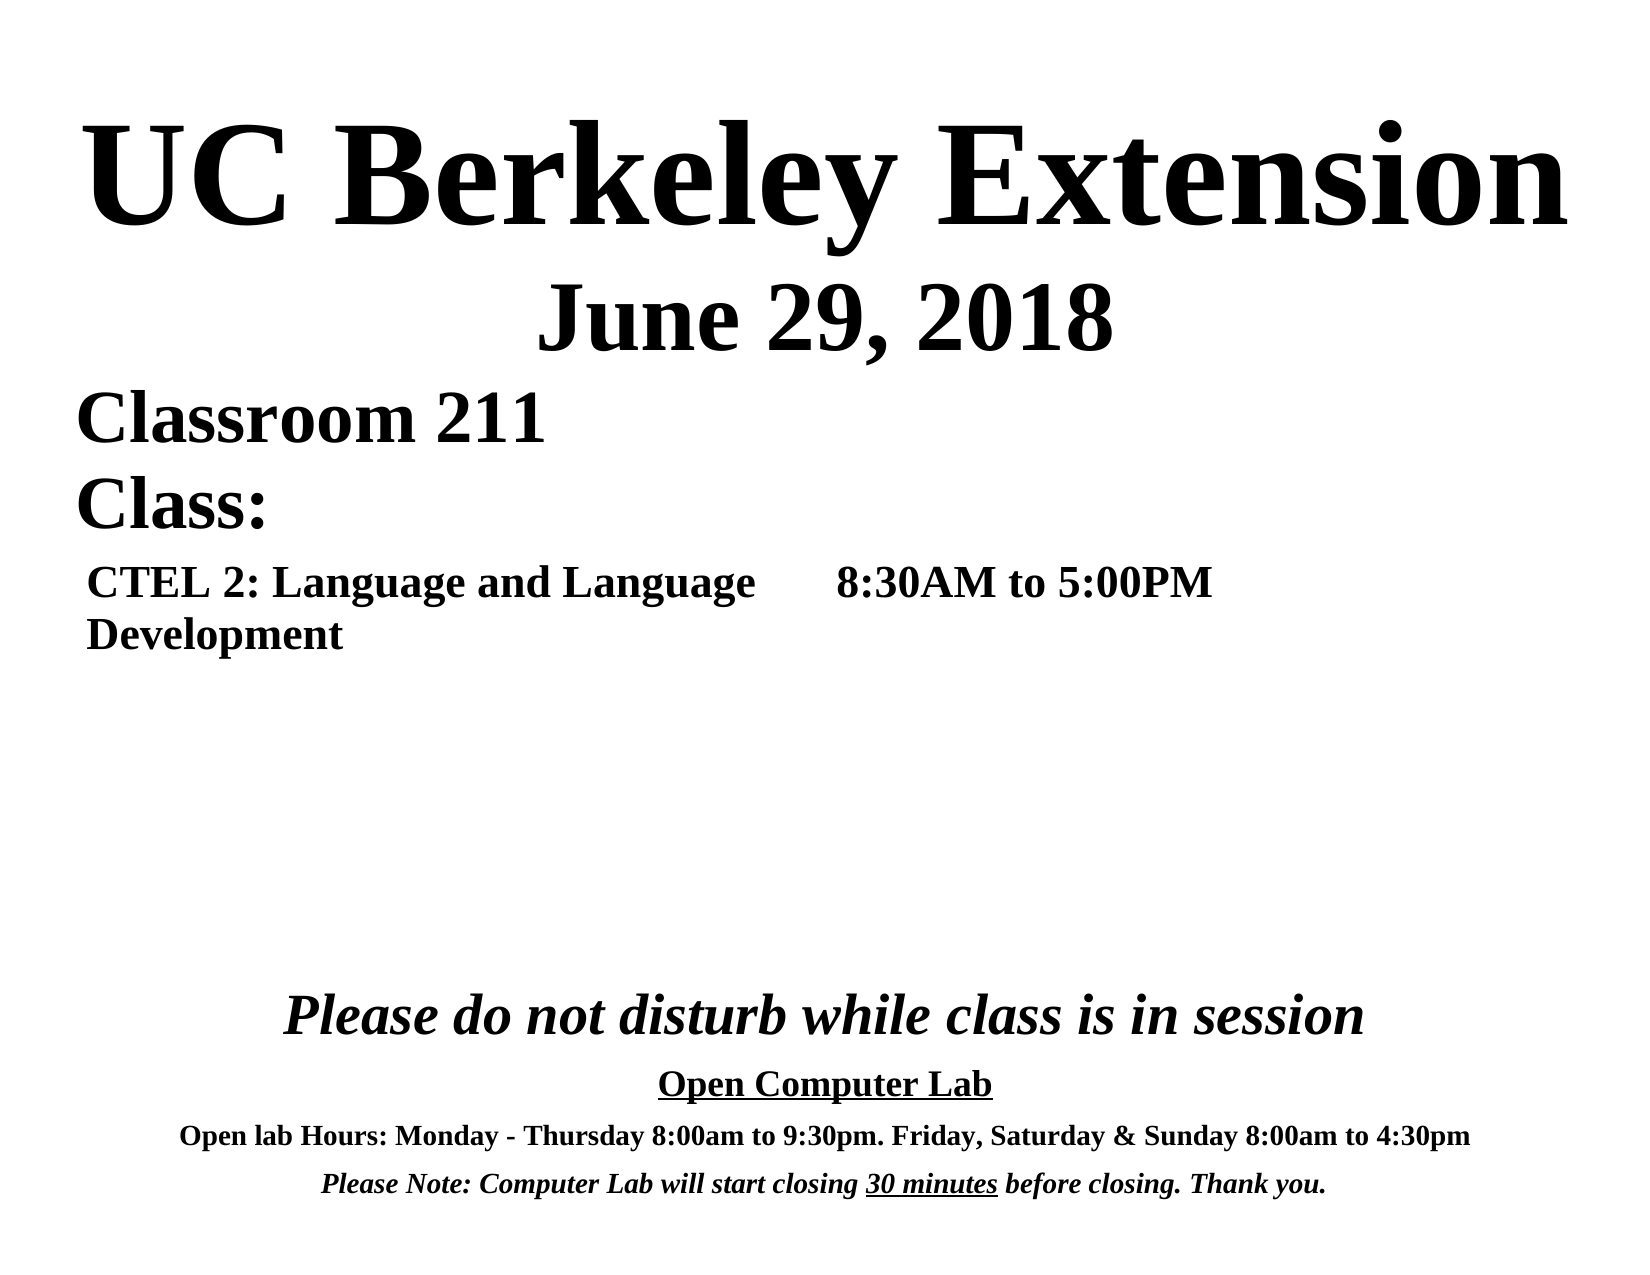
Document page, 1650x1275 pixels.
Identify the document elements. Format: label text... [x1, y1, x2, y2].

text Class: [75, 458, 1575, 554]
text Classroom 211 [75, 372, 1575, 458]
table_header 8:30AM to 5:00PM [825, 554, 1575, 669]
table_header CTEL 2: Language and Language Development [75, 554, 825, 669]
text UC Berkeley Extension [75, 84, 1575, 257]
text June 29, 2018 [75, 257, 1575, 372]
